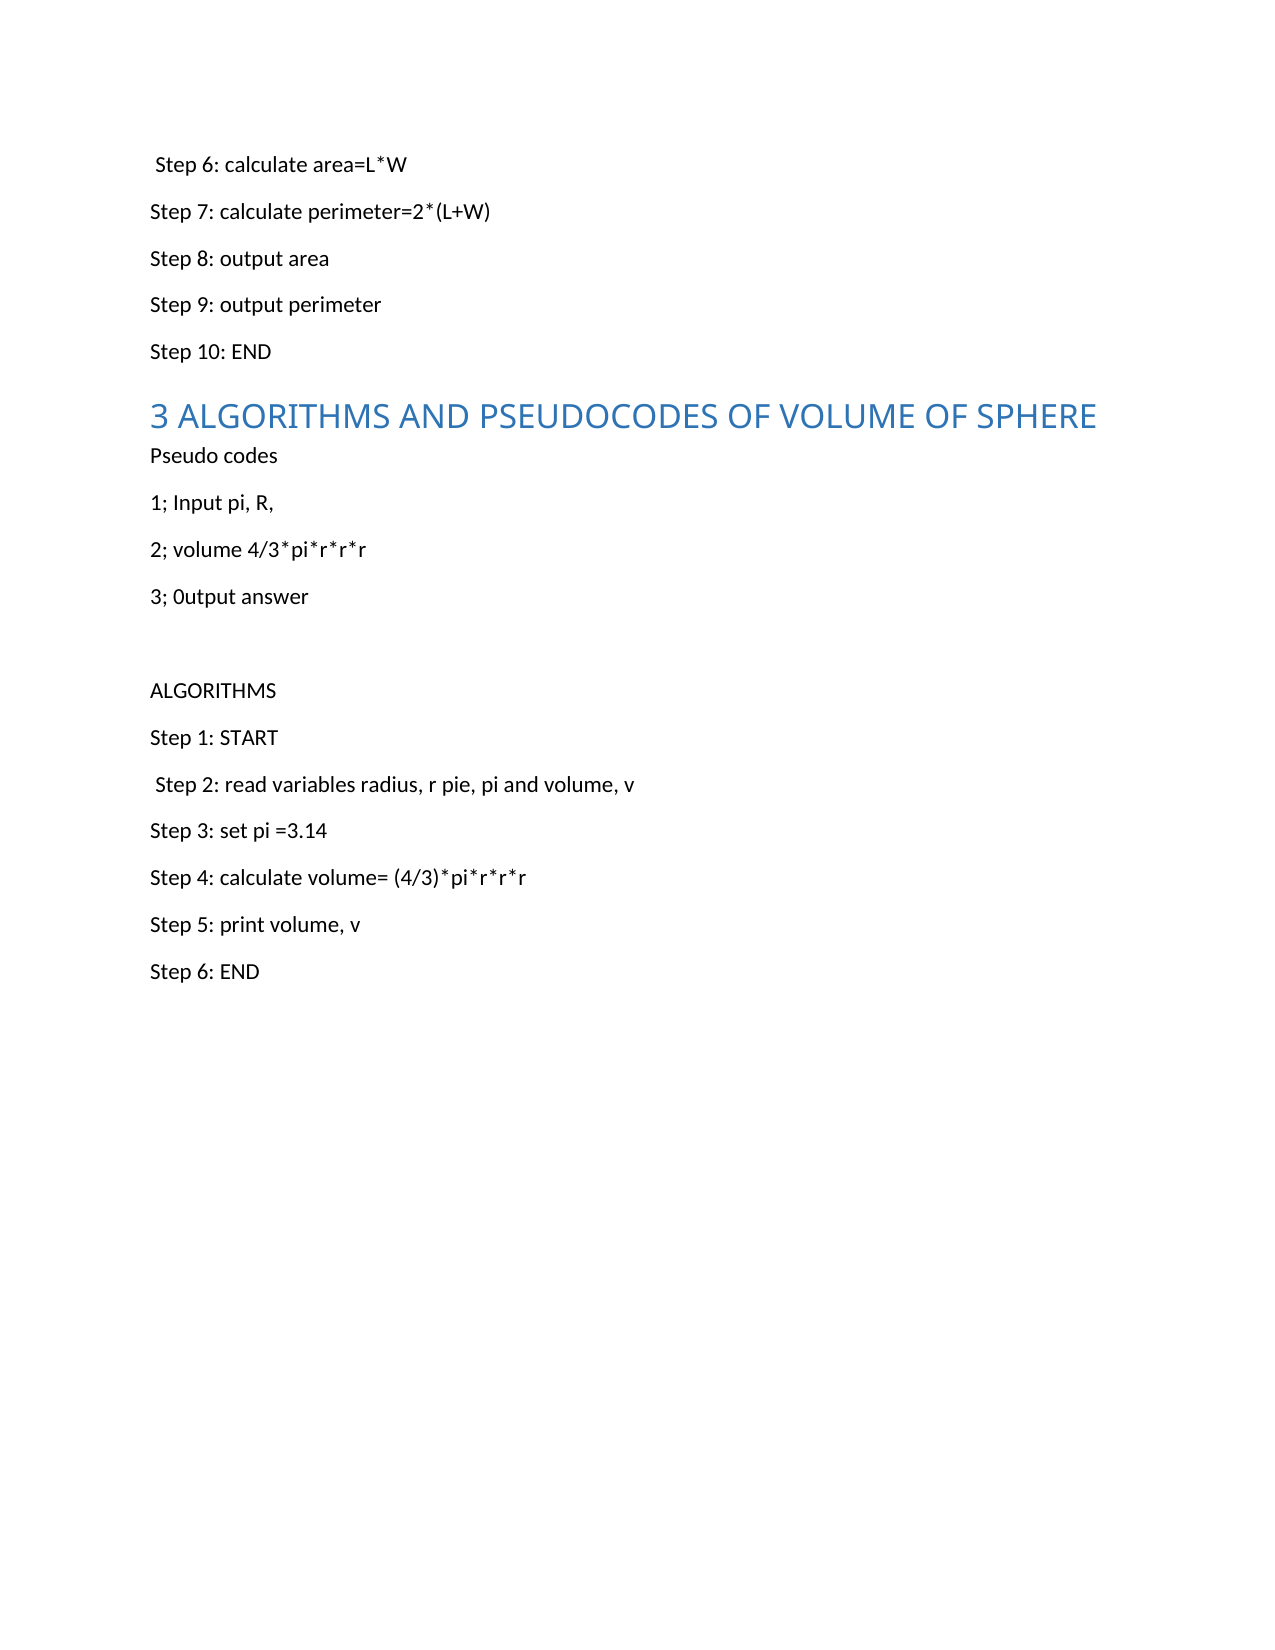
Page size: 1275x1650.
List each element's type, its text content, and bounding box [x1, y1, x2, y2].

text Pseudo codes [150, 442, 1125, 470]
text 2; volume 4/3*pi*r*r*r [150, 535, 1125, 563]
text Step 9: output perimeter [150, 291, 1125, 319]
text Step 8: output area [150, 244, 1125, 272]
text Step 7: calculate perimeter=2*(L+W) [150, 197, 1125, 225]
text Step 2: read variables radius, r pie, pi and volume, v [150, 770, 1125, 798]
text Step 5: print volume, v [150, 910, 1125, 938]
text 1; Input pi, R, [150, 488, 1125, 517]
text Step 6: calculate area=L*W [150, 150, 1125, 178]
text Step 4: calculate volume= (4/3)*pi*r*r*r [150, 863, 1125, 892]
text Step 1: START [150, 723, 1125, 751]
text ALGORITHMS [150, 676, 1125, 704]
text 3; 0utput answer [150, 582, 1125, 610]
text Step 10: END [150, 337, 1125, 366]
text Step 6: END [150, 957, 1125, 985]
text Step 3: set pi =3.14 [150, 817, 1125, 845]
subtitle 3 ALGORITHMS AND PSEUDOCODES OF VOLUME OF SPHERE [150, 393, 1125, 438]
